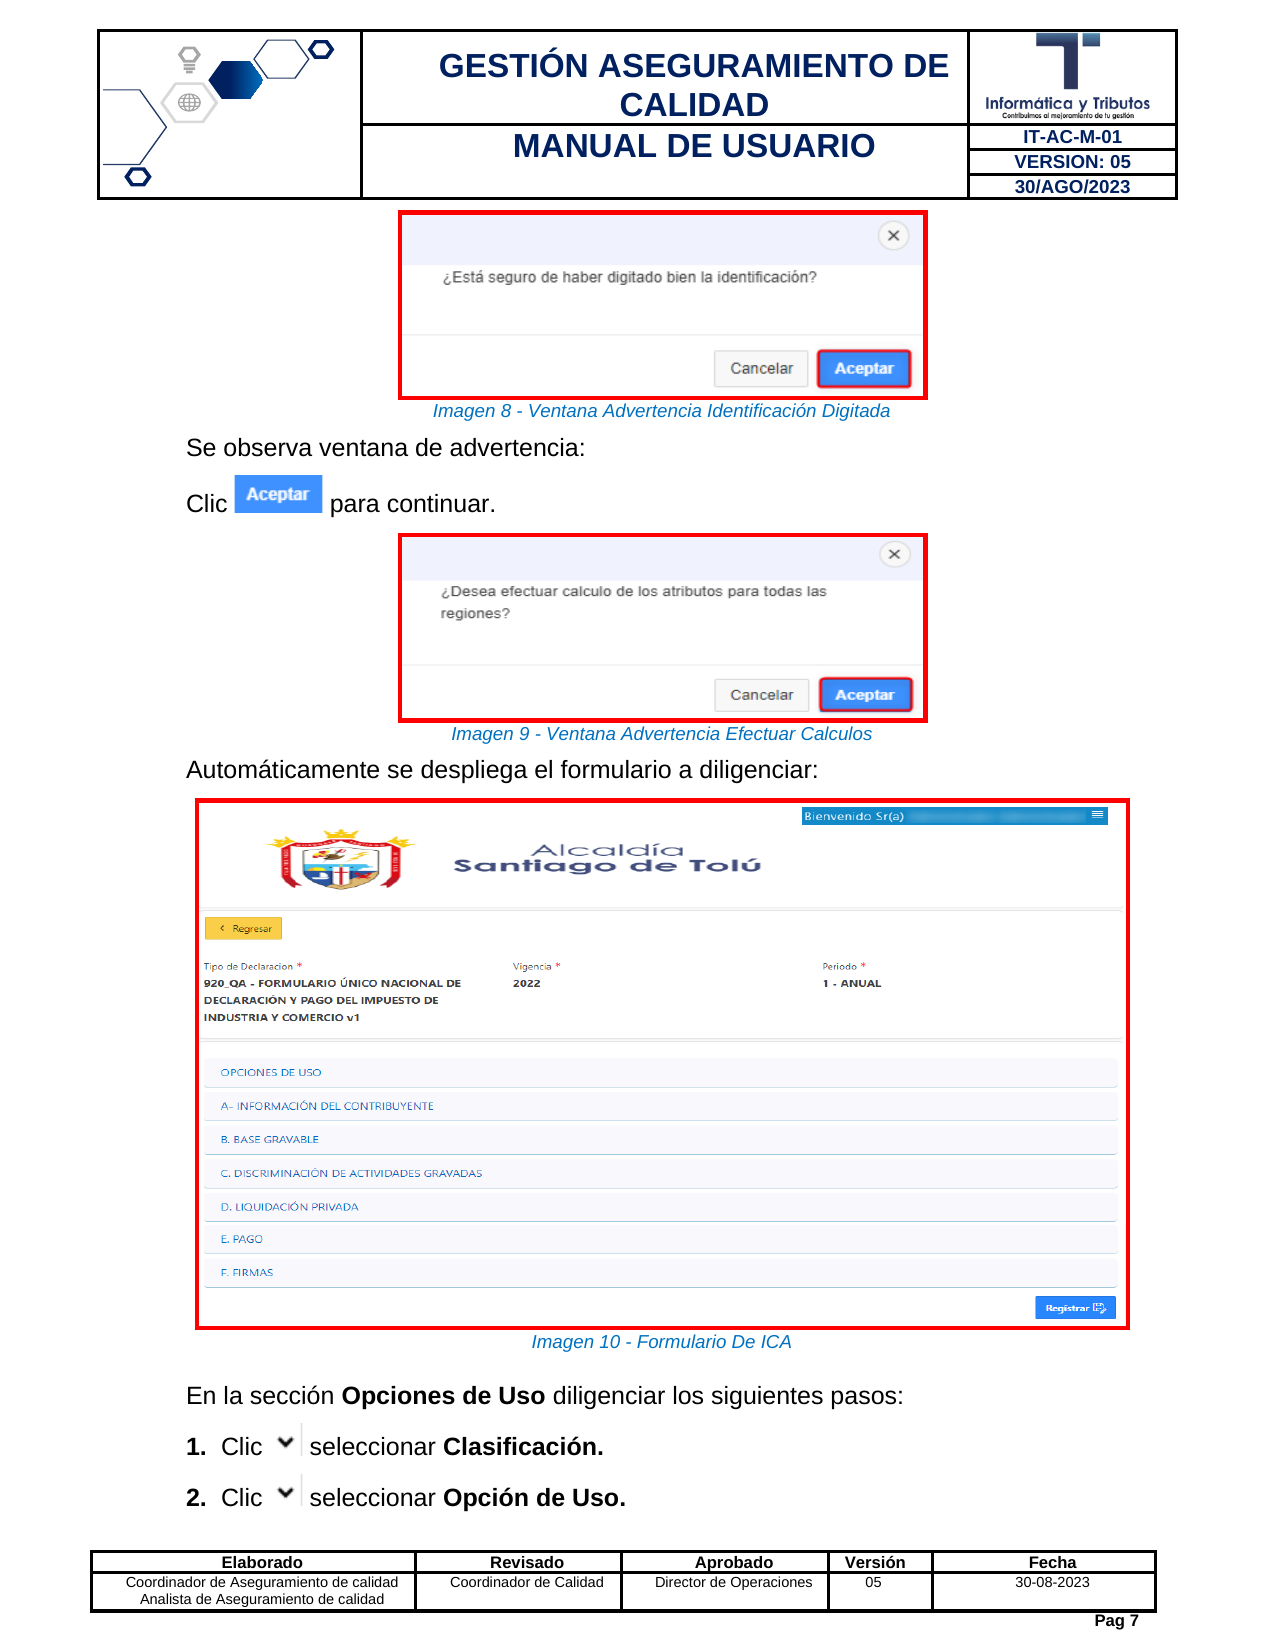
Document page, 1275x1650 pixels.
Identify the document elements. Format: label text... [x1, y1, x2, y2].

picture [402, 537, 923, 718]
picture [269, 1423, 303, 1456]
list En la sección Opciones de Uso diligenciar los siguientes pasos: [186, 1381, 1139, 1409]
list Imagen 10 - Formulario De ICA [186, 1330, 1139, 1352]
list Clic seleccionar Opción de Uso. [186, 1475, 1139, 1511]
list Imagen 9 - Ventana Advertencia Efectuar Calculos [186, 723, 1139, 744]
list Imagen 8 - Ventana Advertencia Identificación Digitada [186, 400, 1139, 422]
picture [199, 803, 1126, 1326]
list Automáticamente se despliega el formulario a diligenciar: [186, 755, 1139, 784]
picture [269, 1474, 303, 1506]
picture [402, 215, 923, 396]
list Clic para continuar. [186, 476, 1139, 518]
list Se observa ventana de advertencia: [186, 433, 1139, 461]
picture [234, 475, 323, 513]
picture [985, 32, 1150, 120]
list Clic seleccionar Clasificación. [186, 1424, 1139, 1460]
